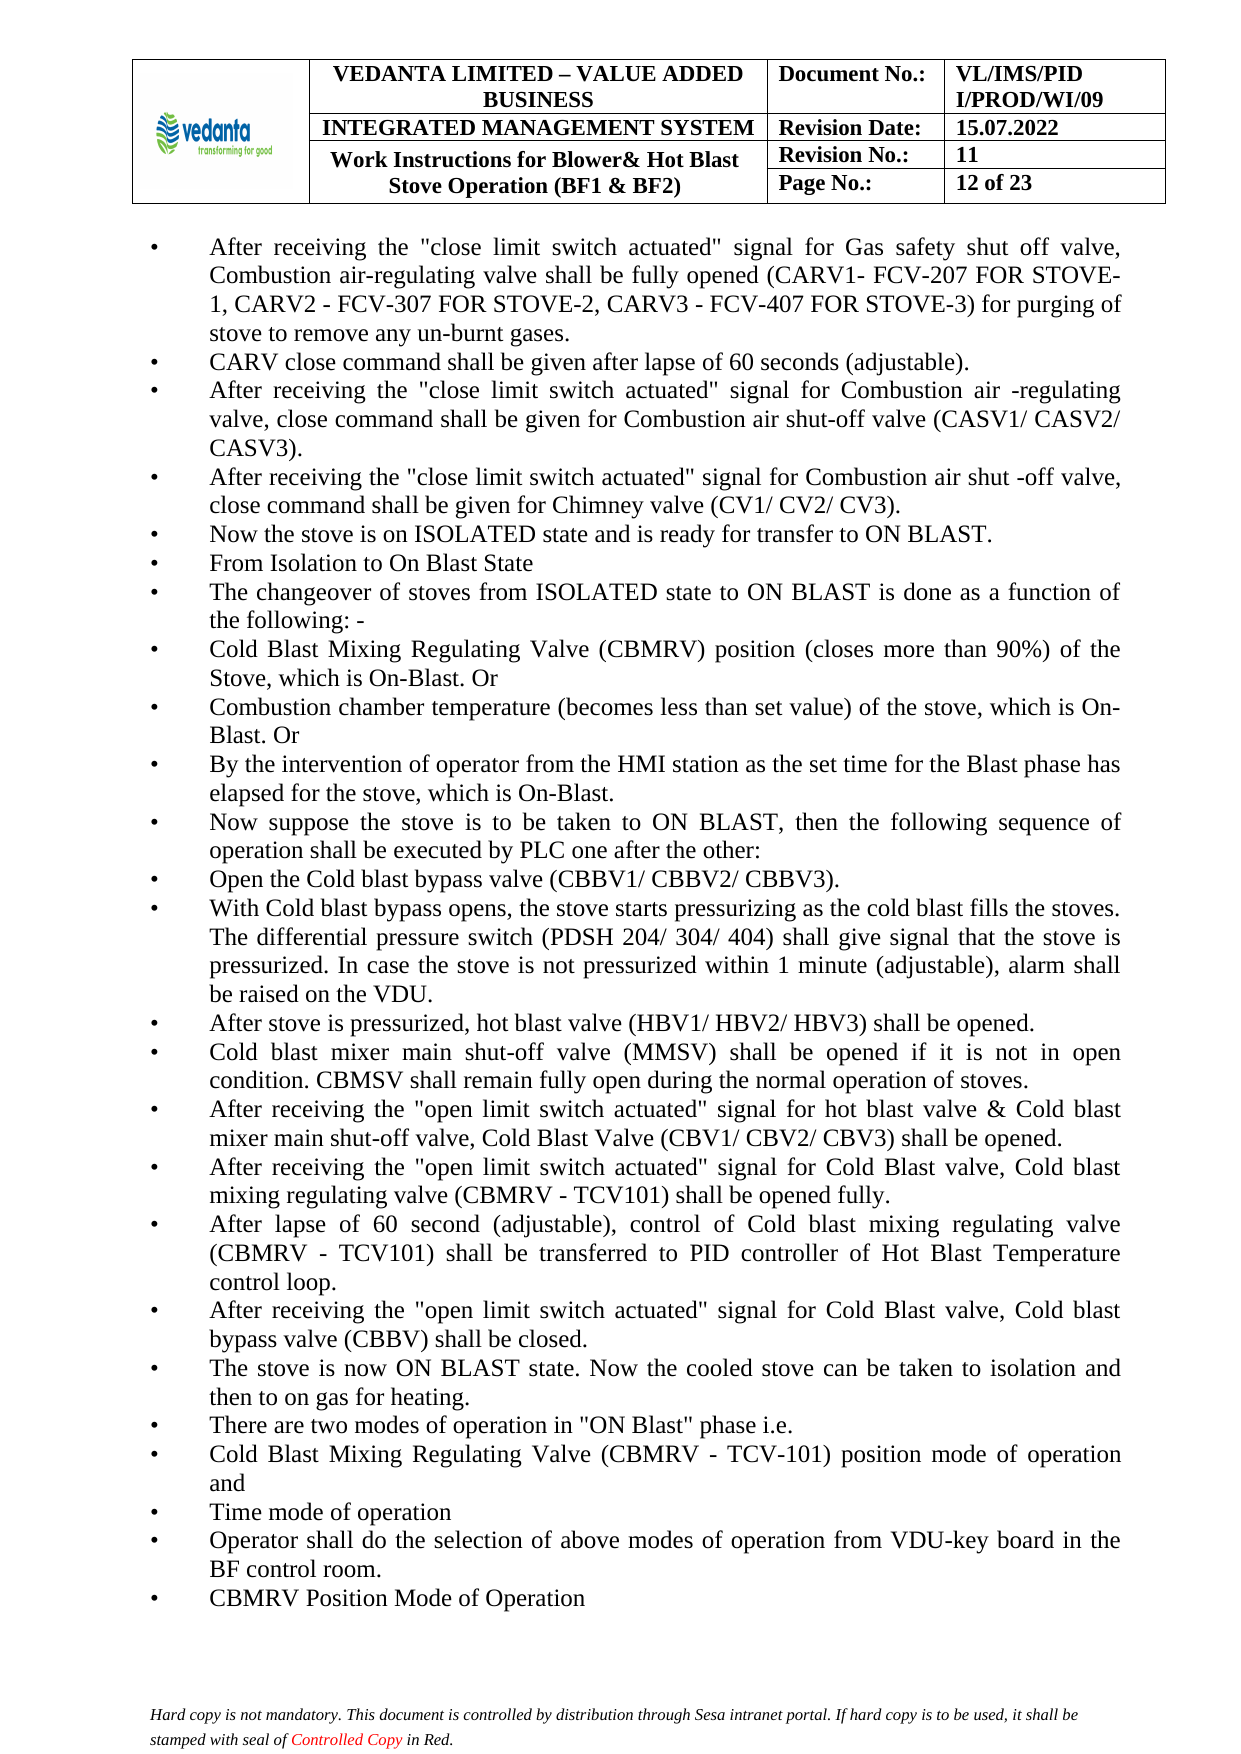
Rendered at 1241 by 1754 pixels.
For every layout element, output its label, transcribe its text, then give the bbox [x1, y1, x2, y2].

list • After lapse of 60 second (adjustable), control of Cold blast mixing regulating valve (CBMRV - TCV101) shall be transferred to PID controller of Hot Blast Temperature control loop. [150, 1209, 1122, 1296]
list • After receiving the "open limit switch actuated" signal for hot blast valve & Cold blast mixer main shut-off valve, Cold Blast Valve (CBV1/ CBV2/ CBV3) shall be opened. [150, 1094, 1122, 1152]
list • Cold Blast Mixing Regulating Valve (CBMRV - TCV-101) position mode of operation and [150, 1439, 1122, 1497]
list • After receiving the "close limit switch actuated" signal for Combustion air shut -off valve, close command shall be given for Chimney valve (CV1/ CV2/ CV3). [150, 462, 1122, 519]
list • Combustion chamber temperature (becomes less than set value) of the stove, which is On-Blast. Or [150, 692, 1122, 749]
list • Cold Blast Mixing Regulating Valve (CBMRV) position (closes more than 90%) of the Stove, which is On-Blast. Or [150, 634, 1122, 692]
list • After stove is pressurized, hot blast valve (HBV1/ HBV2/ HBV3) shall be opened. [150, 1008, 1122, 1037]
list • From Isolation to On Blast State [150, 548, 1122, 577]
list • CARV close command shall be given after lapse of 60 seconds (adjustable). [150, 347, 1122, 376]
list • Now suppose the stove is to be taken to ON BLAST, then the following sequence of operation shall be executed by PLC one after the other: [150, 807, 1122, 864]
list • Now the stove is on ISOLATED state and is ready for transfer to ON BLAST. [150, 519, 1122, 548]
list • After receiving the "open limit switch actuated" signal for Cold Blast valve, Cold blast mixing regulating valve (CBMRV - TCV101) shall be opened fully. [150, 1152, 1122, 1209]
list • The changeover of stoves from ISOLATED state to ON BLAST is done as a function of the following: - [150, 577, 1122, 634]
list • There are two modes of operation in "ON Blast" phase i.e. [150, 1411, 1122, 1439]
list • Operator shall do the selection of above modes of operation from VDU-key board in the BF control room. [150, 1526, 1122, 1583]
list • With Cold blast bypass opens, the stove starts pressurizing as the cold blast fills the stoves. The differential pressure switch (PDSH 204/ 304/ 404) shall give signal that the stove is pressurized. In case the stove is not pressurized within 1 minute (adjustable), alarm shall be raised on the VDU. [150, 893, 1122, 1008]
list • Cold blast mixer main shut-off valve (MMSV) shall be opened if it is not in open condition. CBMSV shall remain fully open during the normal operation of stoves. [150, 1037, 1122, 1094]
list • CBMRV Position Mode of Operation [150, 1583, 1122, 1612]
list • Time mode of operation [150, 1497, 1122, 1526]
picture [137, 73, 293, 189]
list • Open the Cold blast bypass valve (CBBV1/ CBBV2/ CBBV3). [150, 864, 1122, 893]
list • After receiving the "close limit switch actuated" signal for Gas safety shut off valve, Combustion air-regulating valve shall be fully opened (CARV1- FCV-207 FOR STOVE-1, CARV2 - FCV-307 FOR STOVE-2, CARV3 - FCV-407 FOR STOVE-3) for purging of stove to remove any un-burnt gases. [150, 232, 1122, 347]
list • The stove is now ON BLAST state. Now the cooled stove can be taken to isolation and then to on gas for heating. [150, 1353, 1122, 1411]
list • After receiving the "open limit switch actuated" signal for Cold Blast valve, Cold blast bypass valve (CBBV) shall be closed. [150, 1296, 1122, 1353]
list • After receiving the "close limit switch actuated" signal for Combustion air -regulating valve, close command shall be given for Combustion air shut-off valve (CASV1/ CASV2/ CASV3). [150, 376, 1122, 462]
list • By the intervention of operator from the HMI station as the set time for the Blast phase has elapsed for the stove, which is On-Blast. [150, 749, 1122, 807]
